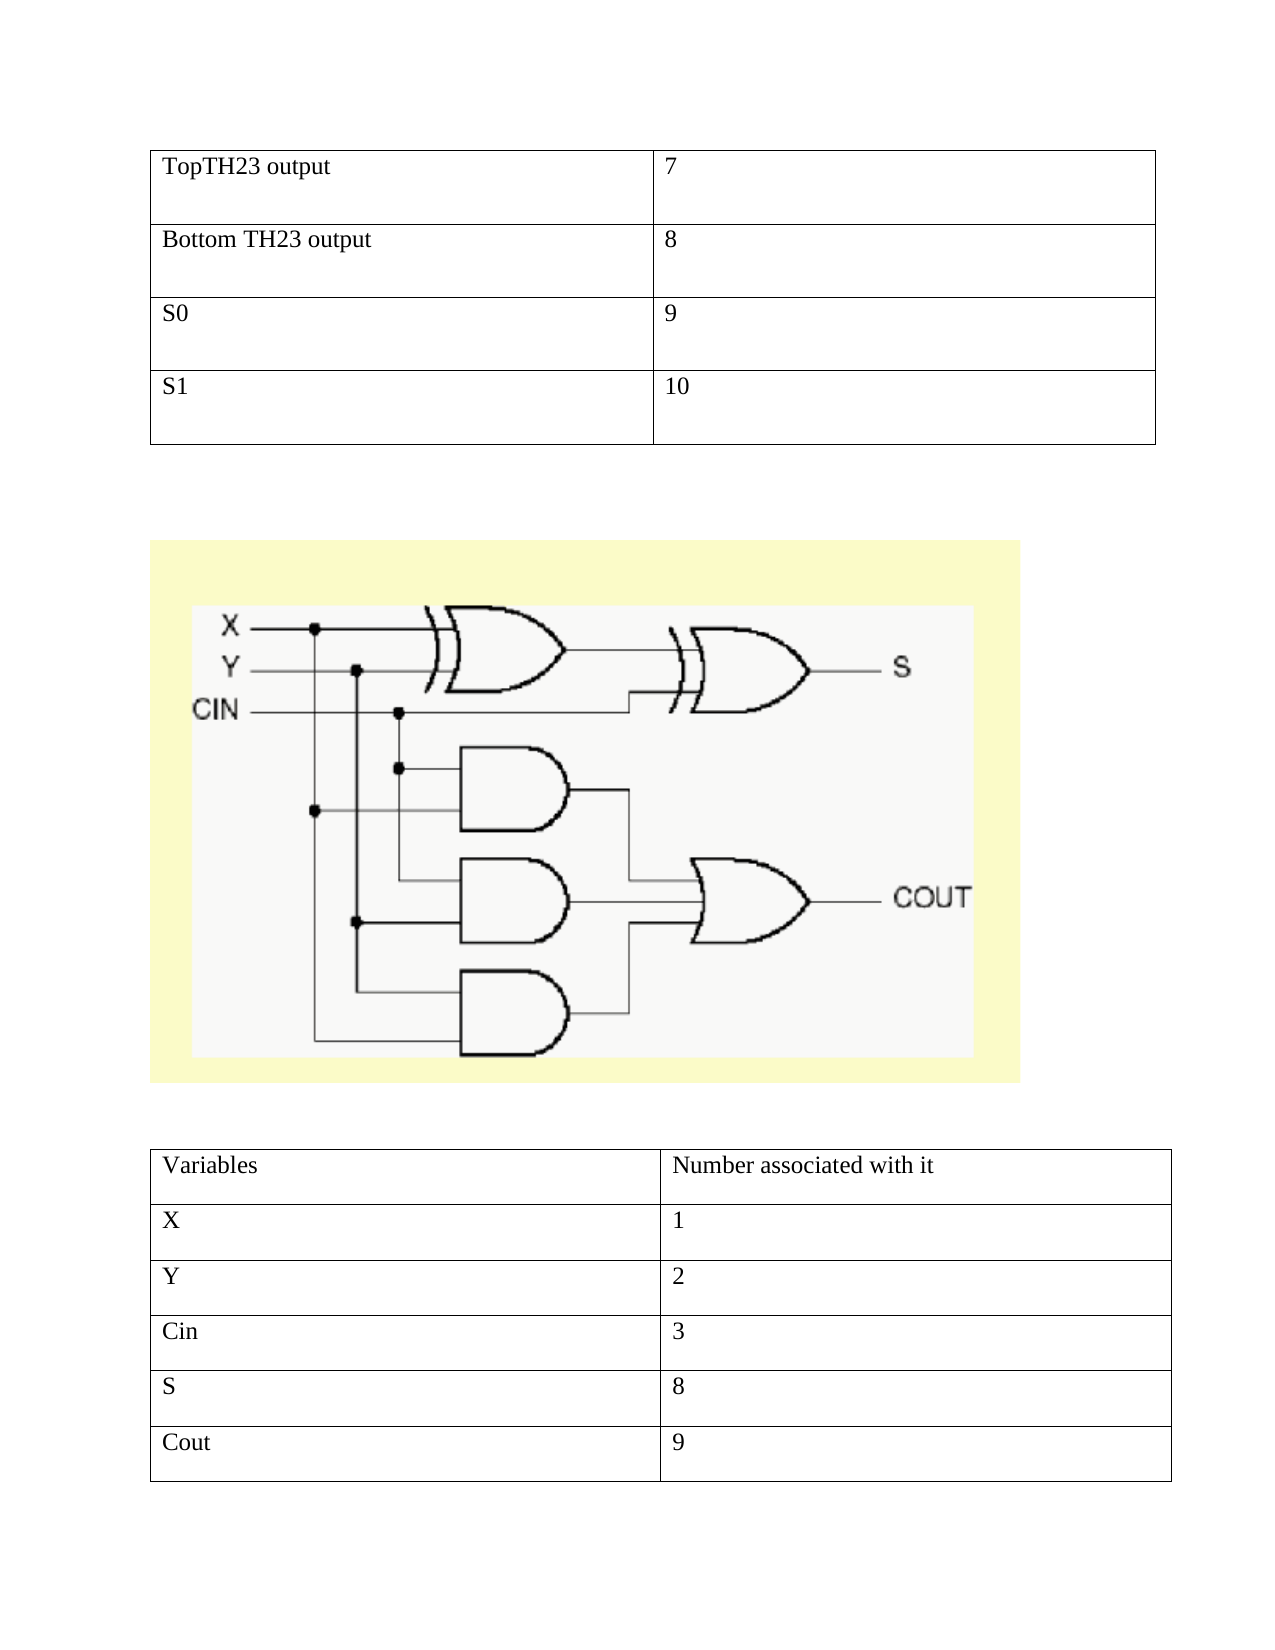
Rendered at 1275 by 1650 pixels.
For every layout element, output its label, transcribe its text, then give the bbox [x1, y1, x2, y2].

table_cell 9 [654, 298, 1155, 370]
table_cell Cin [151, 1316, 660, 1370]
table_cell 9 [661, 1427, 1171, 1481]
table_cell Bottom TH23 output [151, 225, 653, 297]
table_cell S [151, 1371, 660, 1426]
table_cell S0 [151, 298, 653, 370]
table_cell Cout [151, 1427, 660, 1481]
table_cell 8 [661, 1371, 1171, 1426]
table_cell Y [151, 1261, 660, 1315]
table_cell 10 [654, 371, 1155, 444]
table_cell TopTH23 output [151, 151, 653, 223]
table_cell S1 [151, 371, 653, 444]
table_cell 2 [661, 1261, 1171, 1315]
table_cell 7 [654, 151, 1155, 223]
table_cell X [151, 1205, 660, 1260]
table_header Number associated with it [661, 1150, 1171, 1204]
table_cell 1 [661, 1205, 1171, 1260]
table_header Variables [151, 1150, 660, 1204]
picture [150, 540, 1021, 1083]
table_cell 8 [654, 225, 1155, 297]
table_cell 3 [661, 1316, 1171, 1370]
